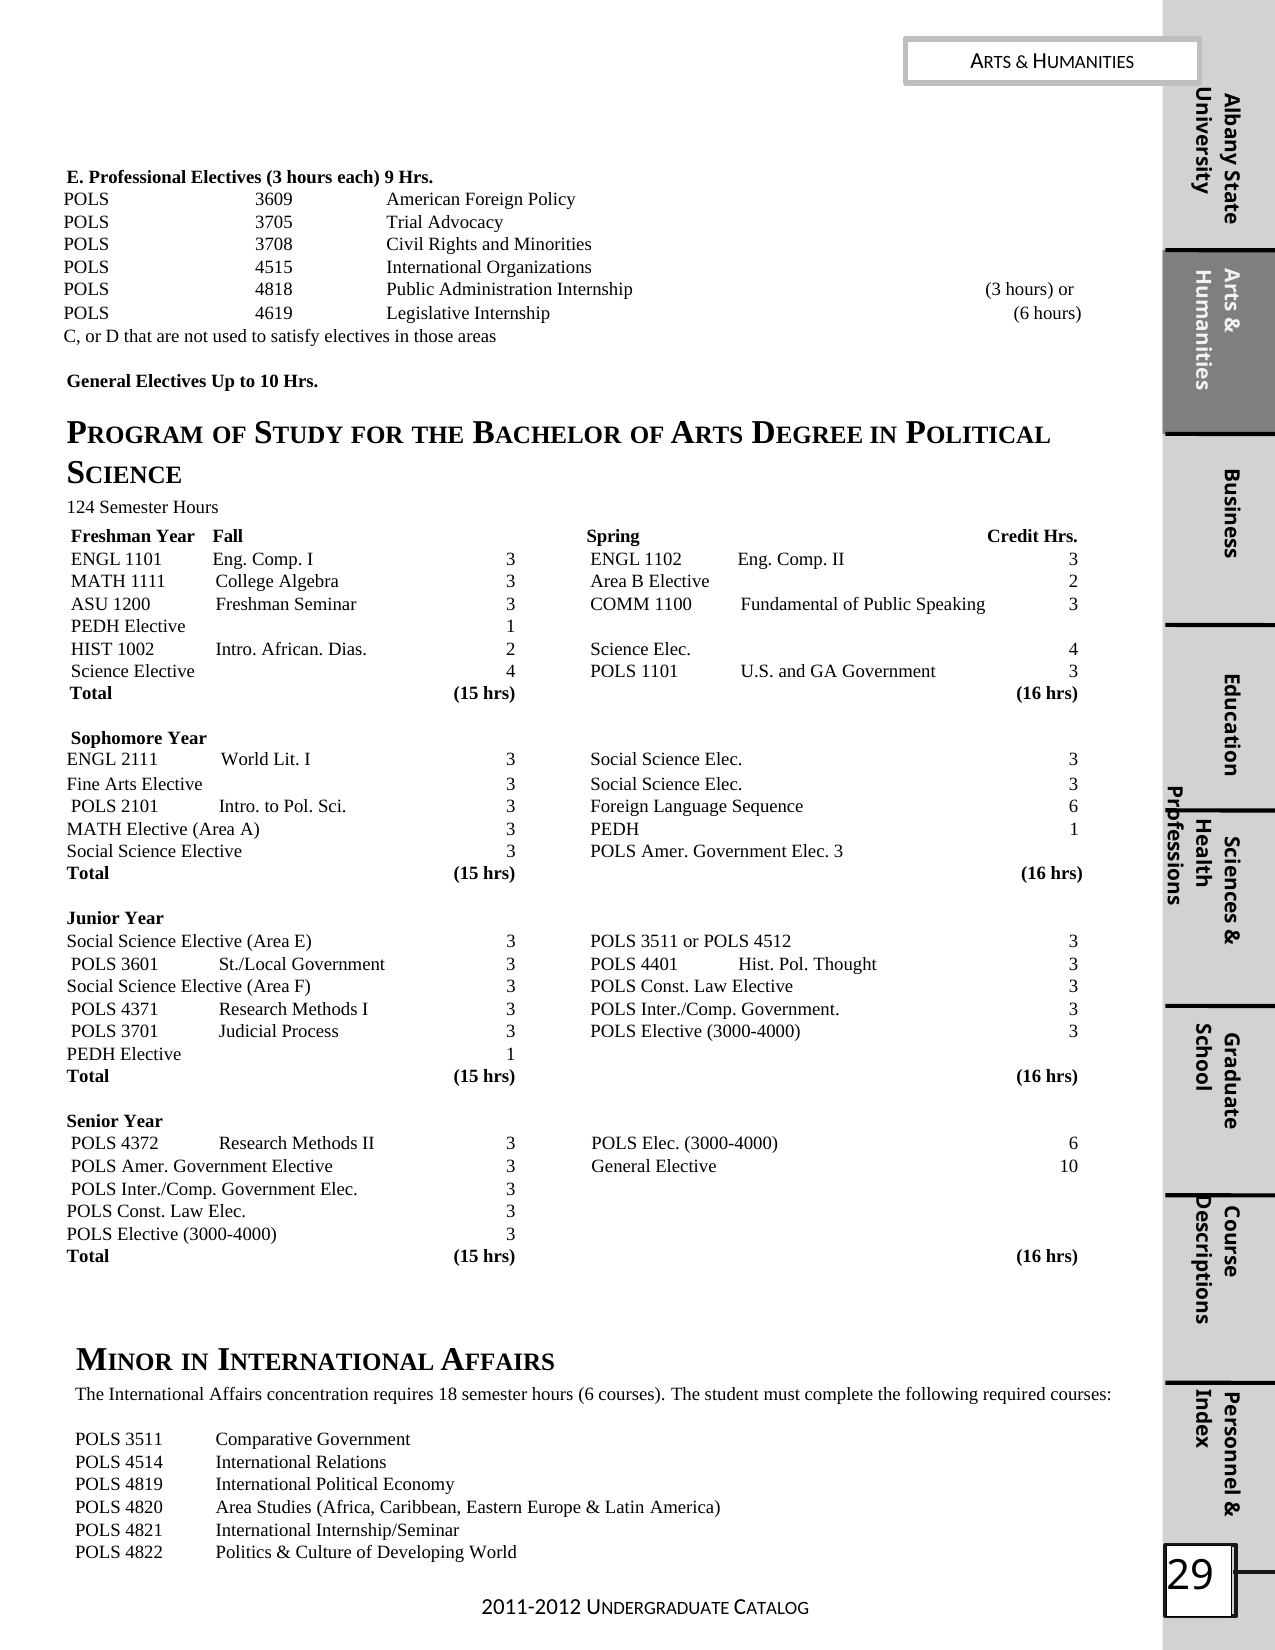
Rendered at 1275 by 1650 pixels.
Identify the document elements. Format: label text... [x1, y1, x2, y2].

text POLS 4514 International Relations [75, 1451, 1126, 1472]
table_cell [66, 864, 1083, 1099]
text 124 Semester Hours [66, 496, 1154, 517]
text General Electives Up to 10 Hrs. [66, 369, 1154, 391]
text POLS 4822 Politics & Culture of Developing World [75, 1541, 1126, 1563]
text POLS 3511 Comparative Government [75, 1428, 1126, 1449]
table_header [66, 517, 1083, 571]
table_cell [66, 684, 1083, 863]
text POLS 4821 International Internship/Seminar [75, 1519, 1126, 1540]
text POLS 3609 American Foreign Policy [63, 188, 1154, 210]
text POLS 4515 International Organizations [63, 256, 1154, 277]
text The International Affairs concentration requires 18 semester hours (6 courses). The student must complete the following required courses: [75, 1383, 1126, 1404]
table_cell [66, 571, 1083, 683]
subtitle MINOR IN INTERNATIONAL AFFAIRS [76, 1339, 1158, 1377]
text PROGRAM OF STUDY FOR THE BACHELOR OF ARTS DEGREE IN POLITICAL SCIENCE [66, 412, 1154, 490]
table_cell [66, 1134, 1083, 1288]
text POLS 4819 International Political Economy [75, 1473, 1126, 1494]
text POLS 4820 Area Studies (Africa, Caribbean, Eastern Europe & Latin America) [75, 1496, 1126, 1517]
text POLS 4619 Legislative Internship (6 hours) [63, 302, 1154, 323]
text POLS 4818 Public Administration Internship (3 hours) or [63, 278, 1154, 300]
text C, or D that are not used to satisfy electives in those areas [63, 325, 1154, 347]
text POLS 3705 Trial Advocacy [63, 211, 1154, 232]
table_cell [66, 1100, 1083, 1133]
text E. Professional Electives (3 hours each) 9 Hrs. [66, 166, 498, 187]
text POLS 3708 Civil Rights and Minorities [63, 233, 1154, 255]
